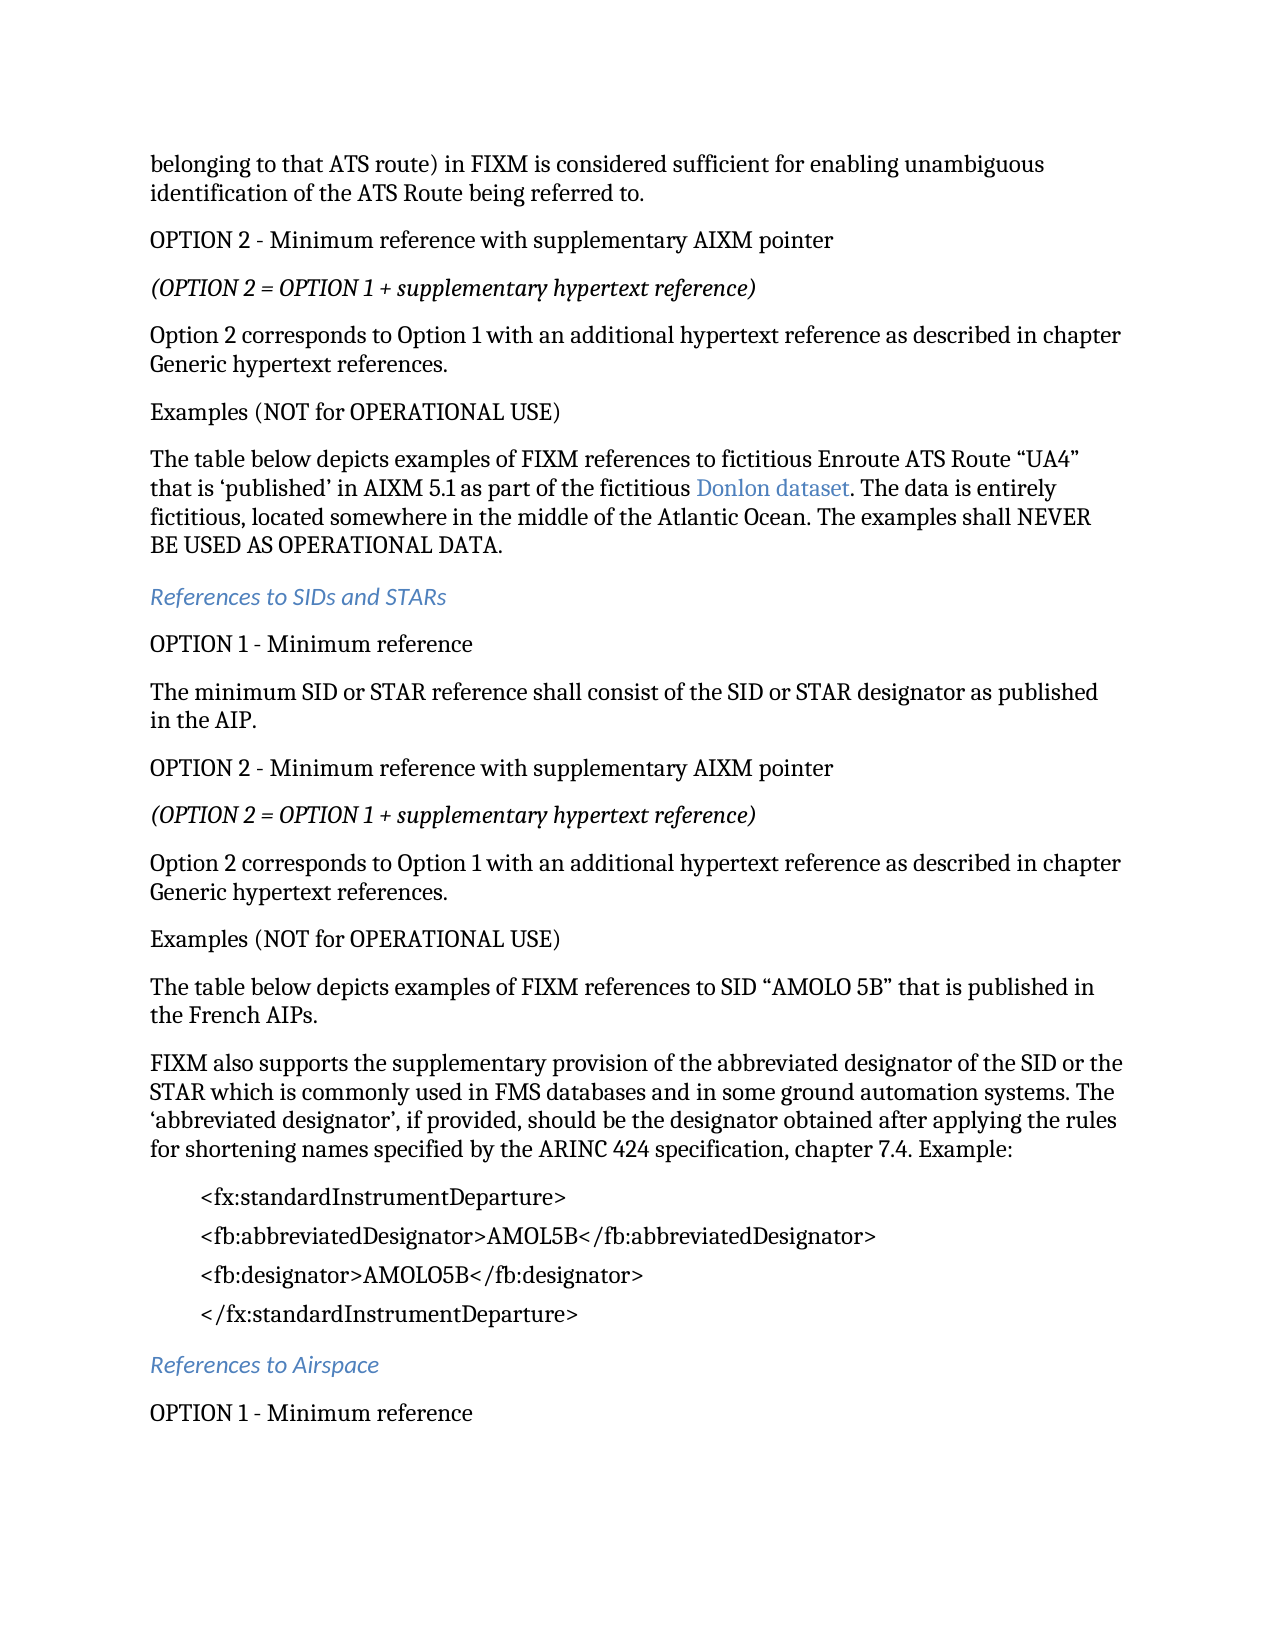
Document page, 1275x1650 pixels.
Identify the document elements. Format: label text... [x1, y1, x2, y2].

text OPTION 1 - Minimum reference [150, 630, 1125, 659]
text <fx:standardInstrumentDeparture> [200, 1183, 1075, 1211]
text <fb:abbreviatedDesignator>AMOL5B</fb:abbreviatedDesignator> [200, 1222, 1075, 1251]
text </fx:standardInstrumentDeparture> [200, 1300, 1075, 1329]
text The table below depicts examples of FIXM references to fictitious Enroute ATS Route “UA4” that is ‘published’ in AIXM 5.1 as part of the fictitious Donlon dataset. The data is entirely fictitious, located somewhere in the middle of the Atlantic Ocean. The examples shall NEVER BE USED AS OPERATIONAL DATA. [150, 445, 1125, 560]
subtitle References to SIDs and STARs [150, 581, 1125, 611]
text Option 2 corresponds to Option 1 with an additional hypertext reference as described in chapter Generic hypertext references. [150, 849, 1125, 906]
text Examples (NOT for OPERATIONAL USE) [150, 397, 1125, 426]
text OPTION 2 - Minimum reference with supplementary AIXM pointer [150, 226, 1125, 255]
text The table below depicts examples of FIXM references to SID “AMOLO 5B” that is published in the French AIPs. [150, 973, 1125, 1030]
text The minimum SID or STAR reference shall consist of the SID or STAR designator as published in the AIP. [150, 678, 1125, 735]
subtitle References to Airspace [150, 1350, 1125, 1380]
text (OPTION 2 = OPTION 1 + supplementary hypertext reference) [150, 801, 1125, 830]
text Examples (NOT for OPERATIONAL USE) [150, 925, 1125, 954]
text FIXM also supports the supplementary provision of the abbreviated designator of the SID or the STAR which is commonly used in FMS databases and in some ground automation systems. The ‘abbreviated designator’, if provided, should be the designator obtained after applying the rules for shortening names specified by the ARINC 424 specification, chapter 7.4. Example: [150, 1049, 1125, 1164]
text Option 2 corresponds to Option 1 with an additional hypertext reference as described in chapter Generic hypertext references. [150, 321, 1125, 379]
text OPTION 1 - Minimum reference [150, 1399, 1125, 1428]
text OPTION 2 - Minimum reference with supplementary AIXM pointer [150, 754, 1125, 783]
text <fb:designator>AMOLO5B</fb:designator> [200, 1261, 1075, 1290]
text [150, 150, 1125, 207]
text (OPTION 2 = OPTION 1 + supplementary hypertext reference) [150, 274, 1125, 302]
